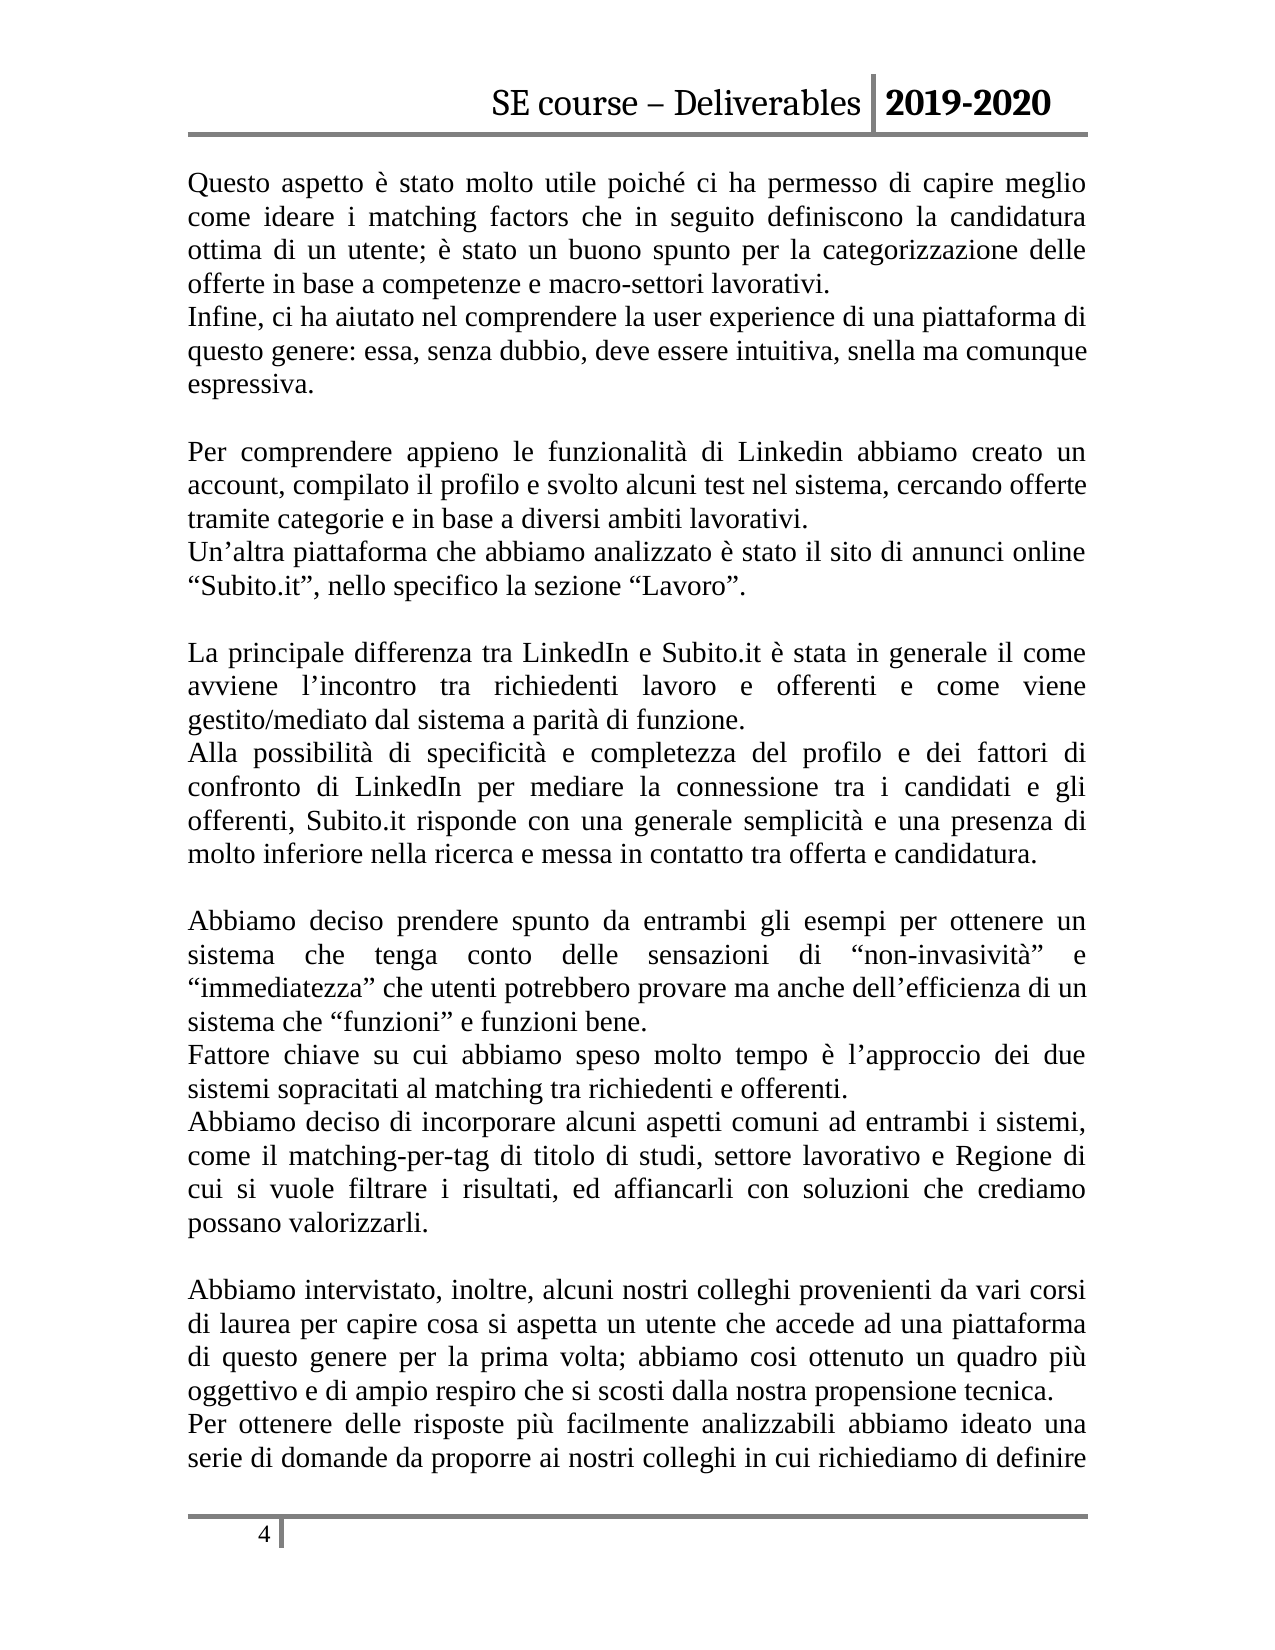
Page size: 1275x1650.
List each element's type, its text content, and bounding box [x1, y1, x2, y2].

text Questo aspetto è stato molto utile poiché ci ha permesso di capire meglio come ideare i matching factors che in seguito definiscono la candidatura ottima di un utente; è stato un buono spunto per la categorizzazione delle offerte in base a competenze e macro-settori lavorativi. [187, 165, 1087, 299]
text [187, 1406, 1087, 1473]
text Un’altra piattaforma che abbiamo analizzato è stato il sito di annunci online “Subito.it”, nello specifico la sezione “Lavoro”. [187, 534, 1087, 601]
text Fattore chiave su cui abbiamo speso molto tempo è l’approccio dei due sistemi sopracitati al matching tra richiedenti e offerenti. [187, 1037, 1087, 1104]
text Infine, ci ha aiutato nel comprendere la user experience di una piattaforma di questo genere: essa, senza dubbio, deve essere intuitiva, snella ma comunque espressiva. [187, 299, 1087, 400]
text Abbiamo intervistato, inoltre, alcuni nostri colleghi provenienti da vari corsi di laurea per capire cosa si aspetta un utente che accede ad una piattaforma di questo genere per la prima volta; abbiamo cosi ottenuto un quadro più oggettivo e di ampio respiro che si scosti dalla nostra propensione tecnica. [187, 1272, 1087, 1406]
text La principale differenza tra LinkedIn e Subito.it è stata in generale il come avviene l’incontro tra richiedenti lavoro e offerenti e come viene gestito/mediato dal sistema a parità di funzione. [187, 635, 1087, 736]
text Per comprendere appieno le funzionalità di Linkedin abbiamo creato un account, compilato il profilo e svolto alcuni test nel sistema, cercando offerte tramite categorie e in base a diversi ambiti lavorativi. [187, 434, 1087, 534]
text Alla possibilità di specificità e completezza del profilo e dei fattori di confronto di LinkedIn per mediare la connessione tra i candidati e gli offerenti, Subito.it risponde con una generale semplicità e una presenza di molto inferiore nella ricerca e messa in contatto tra offerta e candidatura. [187, 736, 1087, 870]
text Abbiamo deciso di incorporare alcuni aspetti comuni ad entrambi i sistemi, come il matching-per-tag di titolo di studi, settore lavorativo e Regione di cui si vuole filtrare i risultati, ed affiancarli con soluzioni che crediamo possano valorizzarli. [187, 1104, 1087, 1239]
text Abbiamo deciso prendere spunto da entrambi gli esempi per ottenere un sistema che tenga conto delle sensazioni di “non-invasività” e “immediatezza” che utenti potrebbero provare ma anche dell’efficienza di un sistema che “funzioni” e funzioni bene. [187, 903, 1087, 1037]
